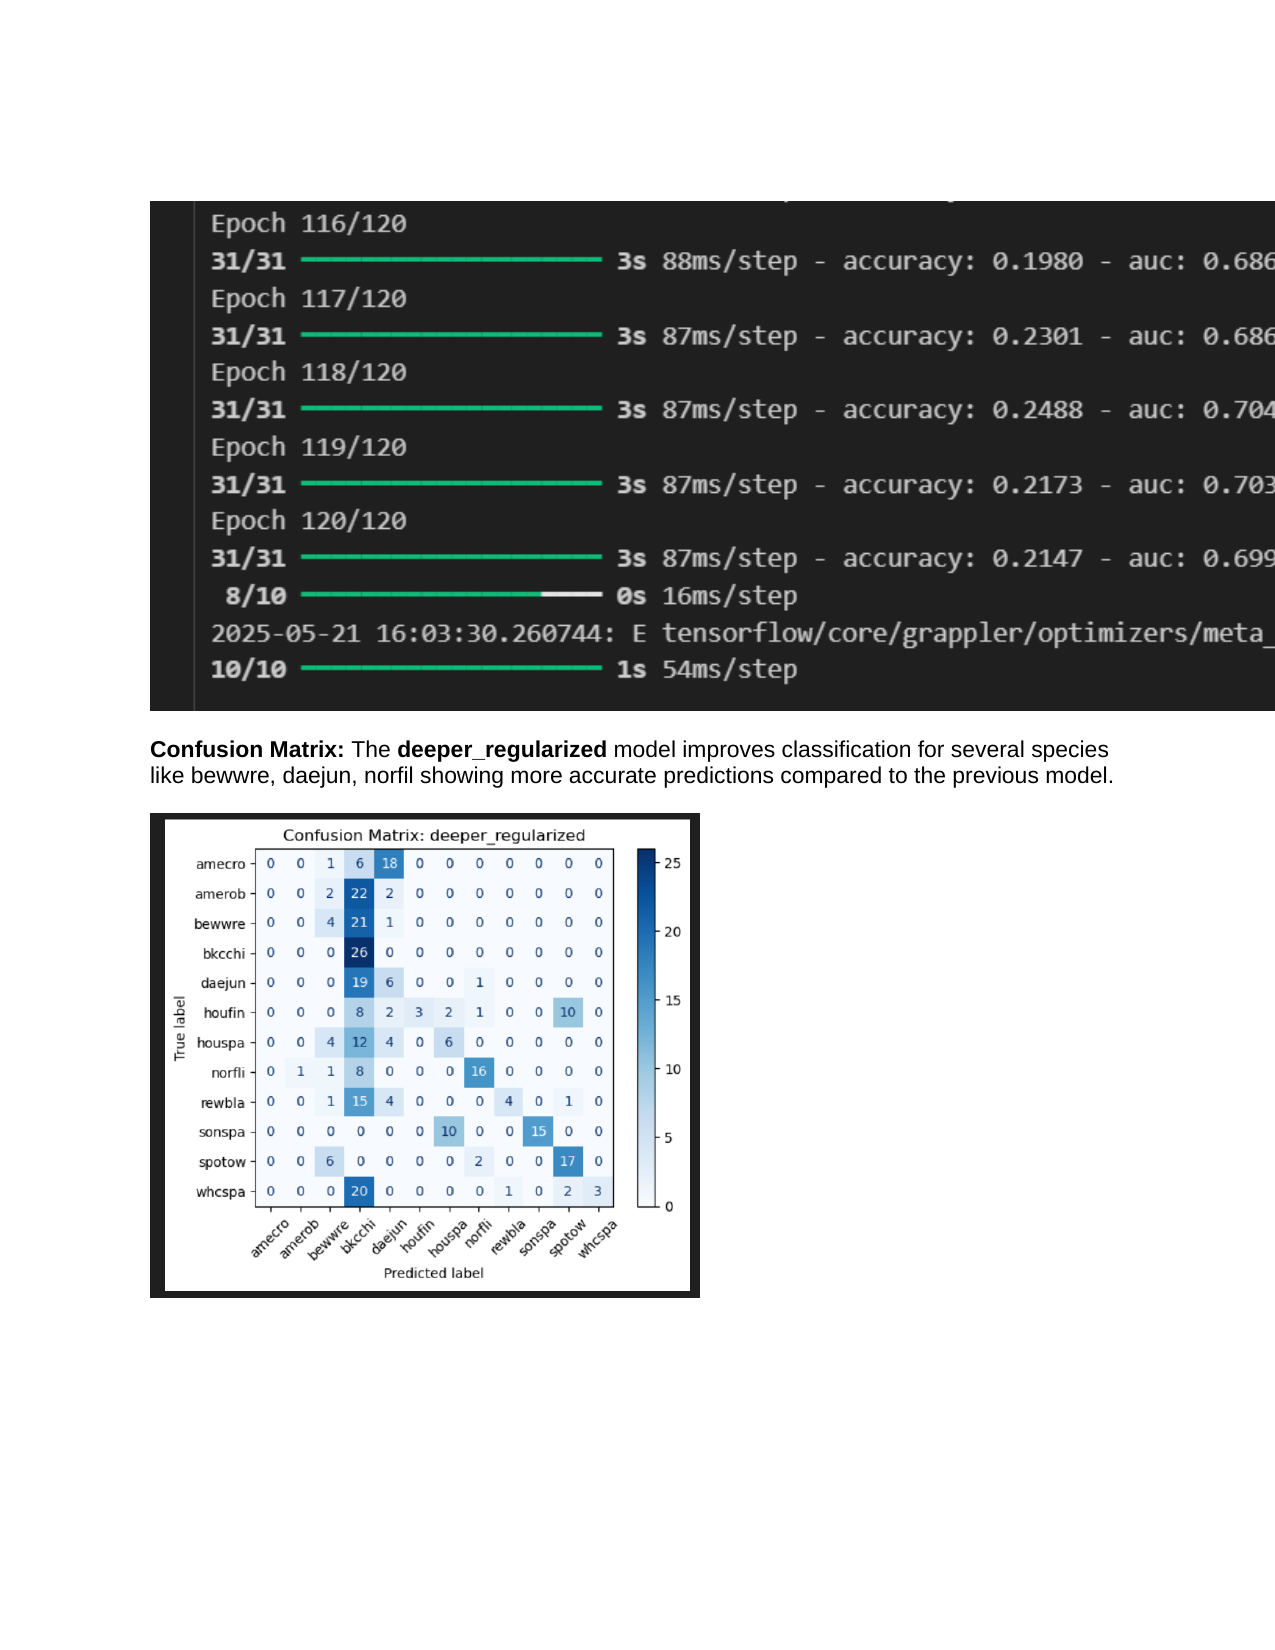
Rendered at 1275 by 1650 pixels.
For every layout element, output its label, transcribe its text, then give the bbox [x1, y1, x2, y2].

picture [150, 813, 700, 1298]
text Confusion Matrix: The deeper_regularized model improves classification for several species like bewwre, daejun, norfil showing more accurate predictions compared to the previous model. [150, 736, 1125, 788]
picture [150, 201, 1275, 711]
